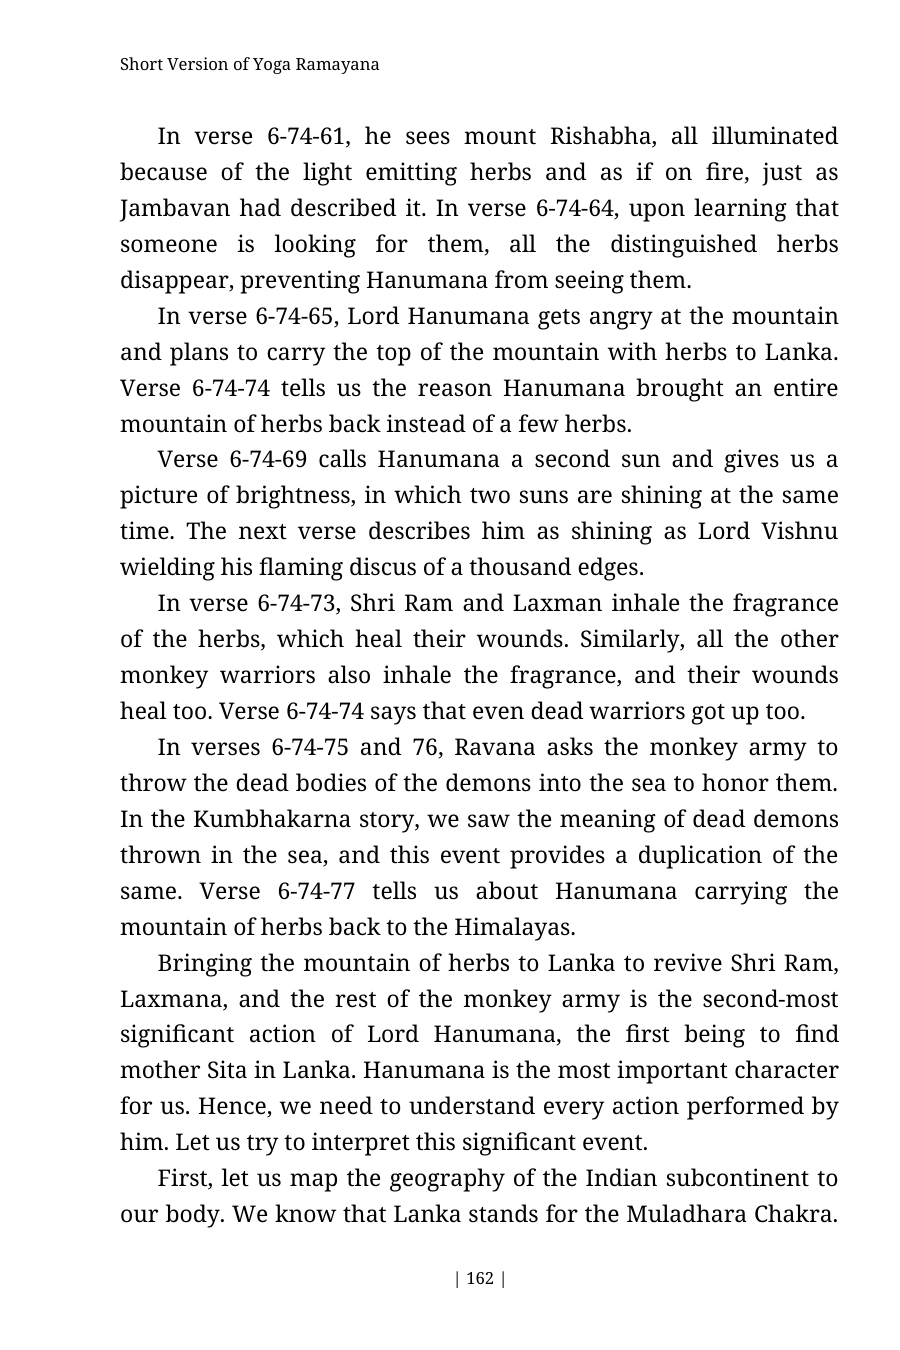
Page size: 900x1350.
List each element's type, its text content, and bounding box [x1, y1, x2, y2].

text In verse 6-74-65, Lord Hanumana gets angry at the mountain and plans to carry the top of the mountain with herbs to Lanka. Verse 6-74-74 tells us the reason Hanumana brought an entire mountain of herbs back instead of a few herbs. [120, 300, 840, 439]
text In verse 6-74-73, Shri Ram and Laxman inhale the fragrance of the herbs, which heal their wounds. Similarly, all the other monkey warriors also inhale the fragrance, and their wounds heal too. Verse 6-74-74 says that even dead warriors got up too. [120, 587, 840, 726]
text Verse 6-74-69 calls Hanumana a second sun and gives us a picture of brightness, in which two suns are shining at the same time. The next verse describes him as shining as Lord Vishnu wielding his flaming discus of a thousand edges. [120, 443, 840, 582]
text In verses 6-74-75 and 76, Ravana asks the monkey army to throw the dead bodies of the demons into the sea to honor them. In the Kumbhakarna story, we saw the meaning of dead demons thrown in the sea, and this event provides a duplication of the same. Verse 6-74-77 tells us about Hanumana carrying the mountain of herbs back to the Himalayas. [120, 731, 840, 942]
text In verse 6-74-61, he sees mount Rishabha, all illuminated because of the light emitting herbs and as if on fire, just as Jambavan had described it. In verse 6-74-64, upon learning that someone is looking for them, all the distinguished herbs disappear, preventing Hanumana from seeing them. [120, 120, 840, 295]
text Bringing the mountain of herbs to Lanka to revive Shri Ram, Laxmana, and the rest of the monkey army is the second-most significant action of Lord Hanumana, the first being to find mother Sita in Lanka. Hanumana is the most important character for us. Hence, we need to understand every action performed by him. Let us try to interpret this significant event. [120, 947, 840, 1157]
